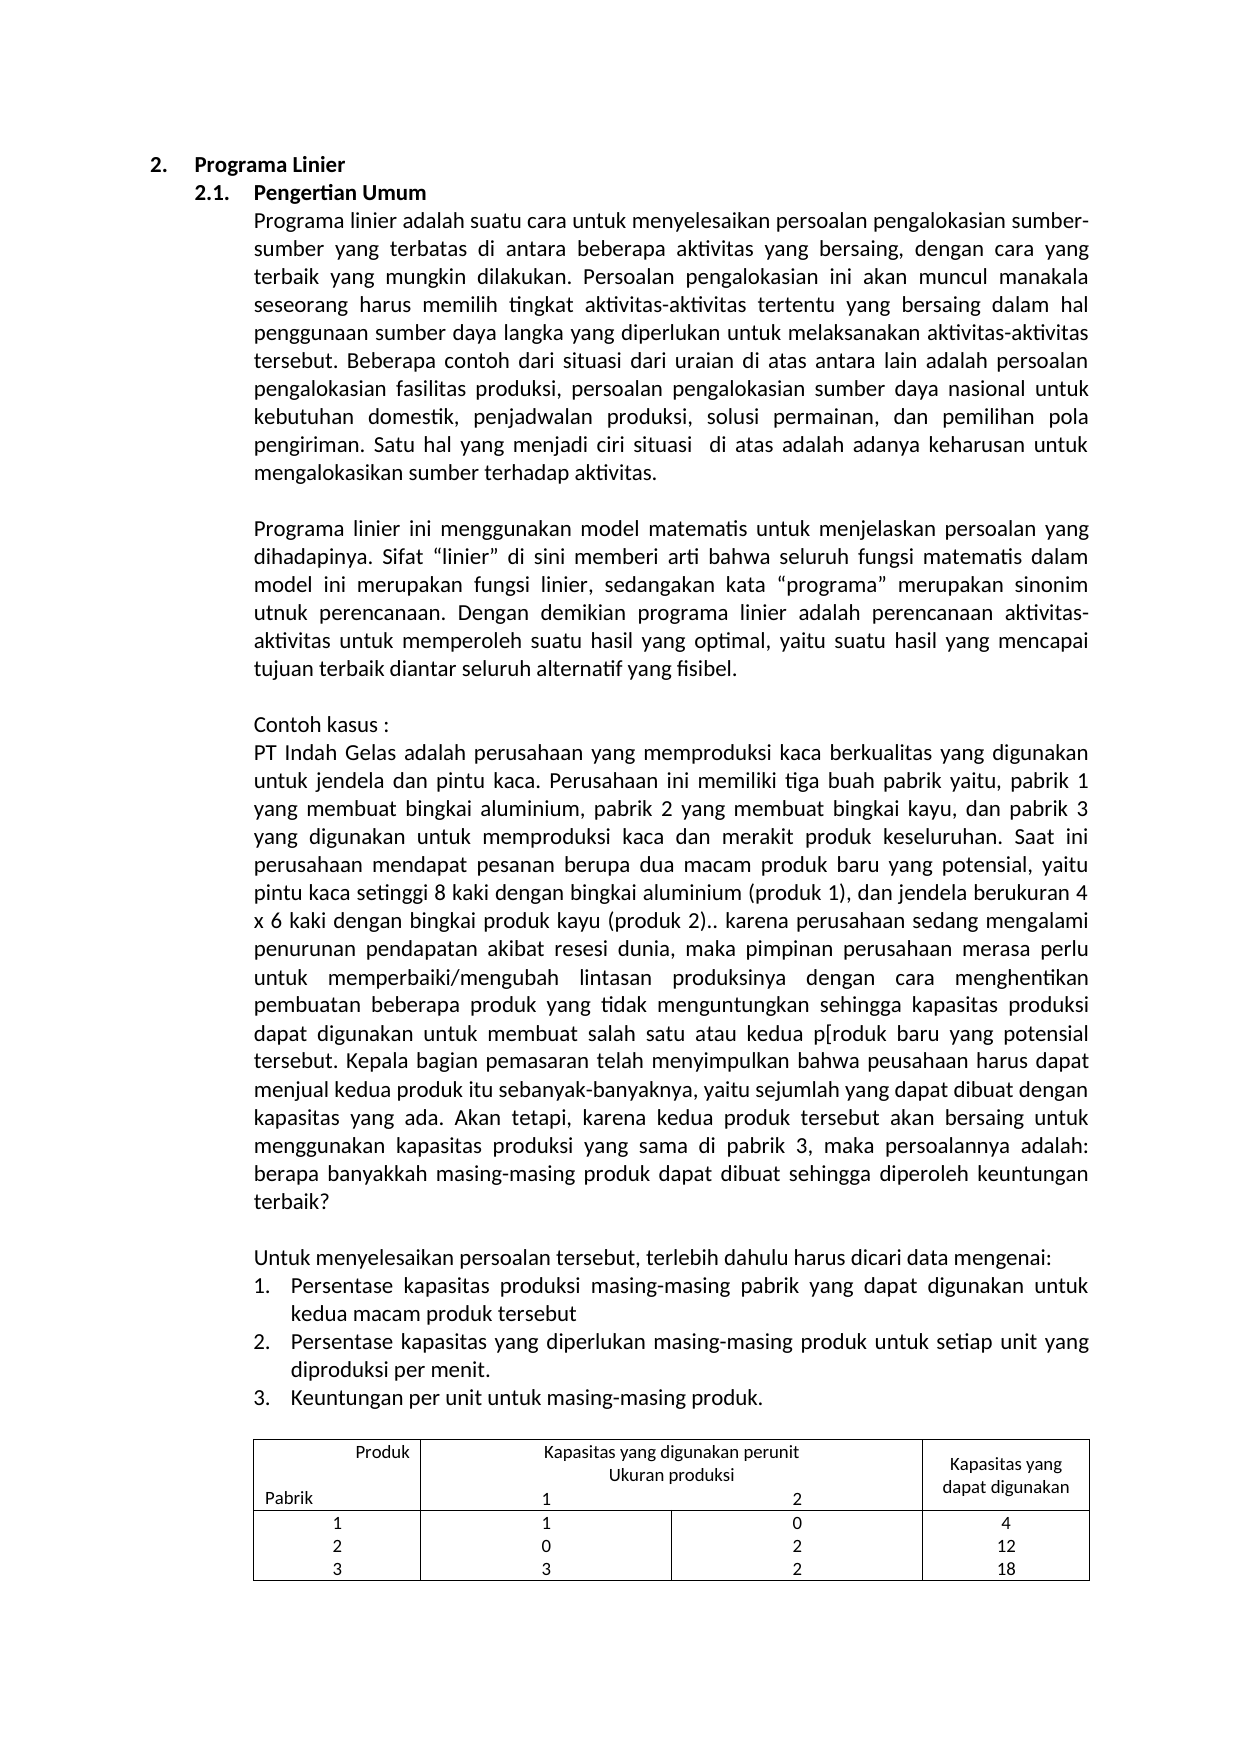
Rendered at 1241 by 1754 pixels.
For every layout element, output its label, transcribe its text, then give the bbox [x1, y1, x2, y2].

table_cell 18 [923, 1557, 1089, 1579]
table_header Kapasitas yang dapat digunakan [923, 1440, 1089, 1510]
table_header Kapasitas yang digunakan perunit Ukuran produksi [421, 1440, 922, 1486]
list Keuntungan per unit untuk masing-masing produk. [253, 1383, 1090, 1411]
table_cell 1 [254, 1511, 420, 1534]
table_cell 1 [421, 1486, 672, 1510]
table_cell 2 [254, 1534, 420, 1557]
list Programa Linier [150, 150, 1090, 178]
table_cell 3 [254, 1557, 420, 1579]
table_cell 2 [672, 1486, 922, 1510]
table_cell 1 [421, 1511, 671, 1534]
table_cell 12 [923, 1534, 1089, 1557]
text Contoh kasus : [253, 710, 1090, 738]
table_cell 0 [421, 1534, 671, 1557]
text PT Indah Gelas adalah perusahaan yang memproduksi kaca berkualitas yang digunakan untuk jendela dan pintu kaca. Perusahaan ini memiliki tiga buah pabrik yaitu, pabrik 1 yang membuat bingkai aluminium, pabrik 2 yang membuat bingkai kayu, dan pabrik 3 yang digunakan untuk memproduksi kaca dan merakit produk keseluruhan. Saat ini perusahaan mendapat pesanan berupa dua macam produk baru yang potensial, yaitu pintu kaca setinggi 8 kaki dengan bingkai aluminium (produk 1), dan jendela berukuran 4 x 6 kaki dengan bingkai produk kayu (produk 2).. karena perusahaan sedang mengalami penurunan pendapatan akibat resesi dunia, maka pimpinan perusahaan merasa perlu untuk memperbaiki/mengubah lintasan produksinya dengan cara menghentikan pembuatan beberapa produk yang tidak menguntungkan sehingga kapasitas produksi dapat digunakan untuk membuat salah satu atau kedua p[roduk baru yang potensial tersebut. Kepala bagian pemasaran telah menyimpulkan bahwa peusahaan harus dapat menjual kedua produk itu sebanyak-banyaknya, yaitu sejumlah yang dapat dibuat dengan kapasitas yang ada. Akan tetapi, karena kedua produk tersebut akan bersaing untuk menggunakan kapasitas produksi yang sama di pabrik 3, maka persoalannya adalah: berapa banyakkah masing-masing produk dapat dibuat sehingga diperoleh keuntungan terbaik? [253, 738, 1090, 1215]
text Programa linier adalah suatu cara untuk menyelesaikan persoalan pengalokasian sumber-sumber yang terbatas di antara beberapa aktivitas yang bersaing, dengan cara yang terbaik yang mungkin dilakukan. Persoalan pengalokasian ini akan muncul manakala seseorang harus memilih tingkat aktivitas-aktivitas tertentu yang bersaing dalam hal penggunaan sumber daya langka yang diperlukan untuk melaksanakan aktivitas-aktivitas tersebut. Beberapa contoh dari situasi dari uraian di atas antara lain adalah persoalan pengalokasian fasilitas produksi, persoalan pengalokasian sumber daya nasional untuk kebutuhan domestik, penjadwalan produksi, solusi permainan, dan pemilihan pola pengiriman. Satu hal yang menjadi ciri situasi di atas adalah adanya keharusan untuk mengalokasikan sumber terhadap aktivitas. [253, 206, 1090, 486]
table_cell 0 [672, 1511, 922, 1534]
list Pengertian Umum [194, 178, 1090, 206]
list Persentase kapasitas produksi masing-masing pabrik yang dapat digunakan untuk kedua macam produk tersebut [253, 1271, 1090, 1327]
table_cell 4 [923, 1511, 1089, 1534]
table_header Produk Pabrik [254, 1440, 420, 1510]
table_cell 3 [421, 1557, 671, 1579]
list Persentase kapasitas yang diperlukan masing-masing produk untuk setiap unit yang diproduksi per menit. [253, 1327, 1090, 1383]
table_cell 2 [672, 1534, 922, 1557]
text Programa linier ini menggunakan model matematis untuk menjelaskan persoalan yang dihadapinya. Sifat “linier” di sini memberi arti bahwa seluruh fungsi matematis dalam model ini merupakan fungsi linier, sedangakan kata “programa” merupakan sinonim utnuk perencanaan. Dengan demikian programa linier adalah perencanaan aktivitas-aktivitas untuk memperoleh suatu hasil yang optimal, yaitu suatu hasil yang mencapai tujuan terbaik diantar seluruh alternatif yang fisibel. [253, 514, 1090, 682]
text Untuk menyelesaikan persoalan tersebut, terlebih dahulu harus dicari data mengenai: [253, 1243, 1090, 1271]
table_cell 2 [672, 1557, 922, 1579]
